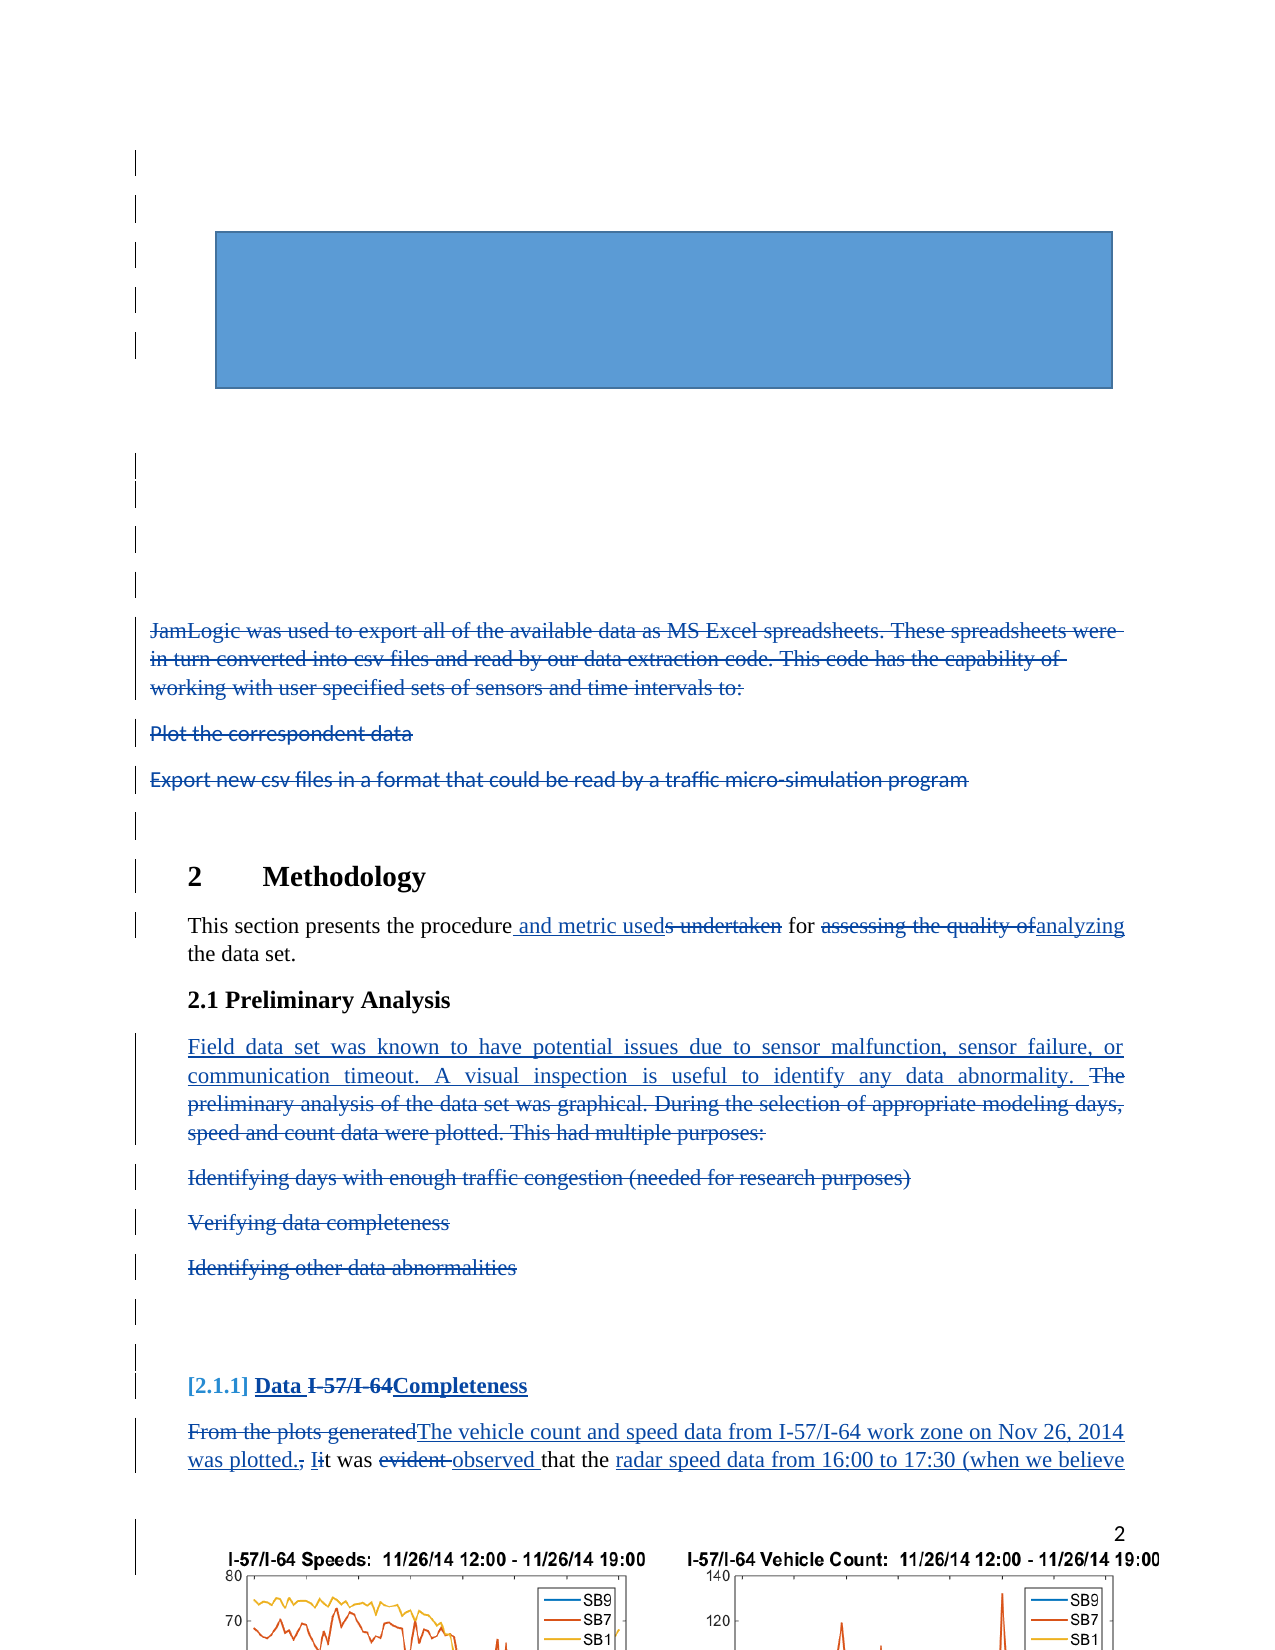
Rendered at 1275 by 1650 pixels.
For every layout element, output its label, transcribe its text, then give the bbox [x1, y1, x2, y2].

picture [183, 1546, 1159, 1650]
list Methodology [187, 859, 1125, 893]
list Preliminary Analysis [187, 986, 1125, 1014]
text t was that the [187, 1418, 1125, 1472]
text This section presents the procedure for the data set. [187, 912, 1125, 967]
